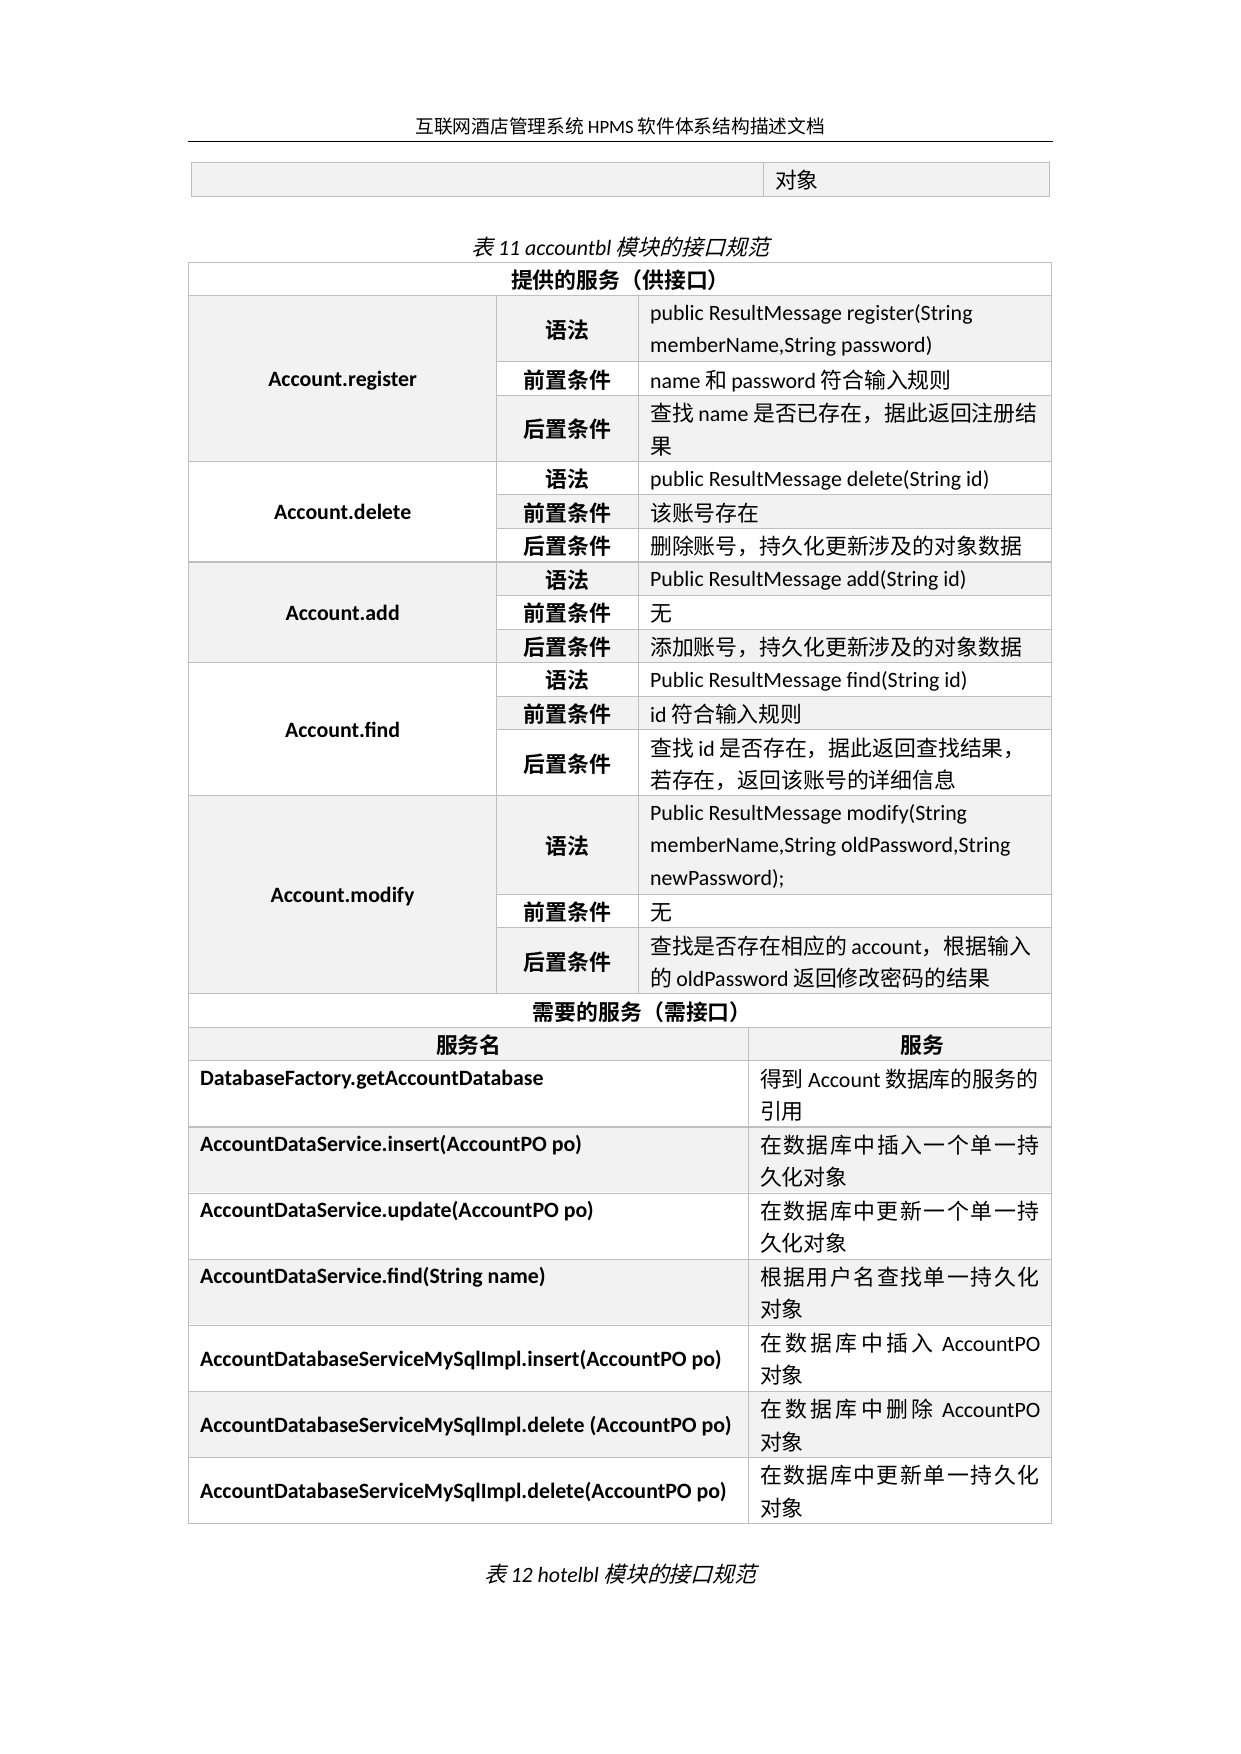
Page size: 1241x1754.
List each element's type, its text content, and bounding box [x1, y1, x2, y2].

table_cell 在数据库中插入AccountPO对象 [749, 1326, 1051, 1391]
table_cell AccountDatabaseServiceMySqlImpl.delete (AccountPO po) [189, 1392, 748, 1457]
table_cell 后置条件 [497, 529, 638, 561]
table_cell 无 [639, 895, 1051, 927]
table_cell 在数据库中更新单一持久化对象 [764, 163, 1049, 196]
table_cell 前置条件 [497, 895, 638, 927]
table_cell Account.modify [189, 796, 496, 993]
text 表12 hotelbl模块的接口规范 [187, 1556, 1053, 1589]
table_cell 该账号存在 [639, 495, 1051, 528]
table_cell 语法 [497, 563, 638, 595]
table_cell 后置条件 [497, 928, 638, 993]
table_cell 后置条件 [497, 730, 638, 795]
table_cell Account.register [189, 296, 496, 461]
table_cell 后置条件 [497, 396, 638, 461]
table_cell 查找name是否已存在，据此返回注册结果 [639, 396, 1051, 461]
text 表11 accountbl模块的接口规范 [187, 229, 1053, 262]
table_cell 在数据库中更新一个单一持久化对象 [749, 1194, 1051, 1258]
table_cell 服务 [749, 1028, 1051, 1060]
table_cell 无 [639, 596, 1051, 628]
table_cell AccountDataService.find(String name) [189, 1260, 748, 1324]
table_cell 语法 [497, 296, 638, 361]
table_header 提供的服务（供接口） [189, 263, 1051, 295]
table_cell 前置条件 [497, 495, 638, 528]
table_cell 在数据库中更新单一持久化对象 [749, 1458, 1051, 1523]
table_cell Public ResultMessage add(String id) [639, 563, 1051, 595]
table_cell AccountDataService.insert(AccountPO po) [189, 1128, 748, 1192]
table_cell 需要的服务（需接口） [189, 994, 1051, 1027]
table_cell 在数据库中删除AccountPO对象 [749, 1392, 1051, 1457]
table_cell 前置条件 [497, 697, 638, 729]
table_cell public ResultMessage register(String memberName,String password) [639, 296, 1051, 361]
table_cell 服务名 [189, 1028, 748, 1060]
table_cell 语法 [497, 796, 638, 894]
table_cell 得到Account数据库的服务的引用 [749, 1061, 1051, 1126]
table_cell AccountDatabaseServiceMySqlImpl.insert(AccountPO po) [189, 1326, 748, 1391]
table_cell 在数据库中插入一个单一持久化对象 [749, 1128, 1051, 1192]
table_cell 后置条件 [497, 630, 638, 662]
table_cell 前置条件 [497, 362, 638, 395]
table_cell Account.find [189, 663, 496, 795]
table_cell 根据用户名查找单一持久化对象 [749, 1260, 1051, 1324]
table_cell 查找是否存在相应的account，根据输入的oldPassword返回修改密码的结果 [639, 928, 1051, 993]
table_cell name和password符合输入规则 [639, 362, 1051, 395]
table_cell 语法 [497, 462, 638, 494]
table_cell AccountDataService.update(AccountPO po) [189, 1194, 748, 1258]
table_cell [192, 163, 763, 196]
table_cell 前置条件 [497, 596, 638, 628]
table_cell 删除账号，持久化更新涉及的对象数据 [639, 529, 1051, 561]
table_cell Public ResultMessage modify(String memberName,String oldPassword,String newPassword); [639, 796, 1051, 894]
table_cell DatabaseFactory.getAccountDatabase [189, 1061, 748, 1126]
table_cell Account.delete [189, 462, 496, 561]
table_cell 语法 [497, 663, 638, 696]
table_cell id符合输入规则 [639, 697, 1051, 729]
table_cell public ResultMessage delete(String id) [639, 462, 1051, 494]
table_cell 查找id是否存在，据此返回查找结果，若存在，返回该账号的详细信息 [639, 730, 1051, 795]
table_cell Account.add [189, 563, 496, 662]
table_cell 添加账号，持久化更新涉及的对象数据 [639, 630, 1051, 662]
table_cell AccountDatabaseServiceMySqlImpl.delete(AccountPO po) [189, 1458, 748, 1523]
table_cell Public ResultMessage find(String id) [639, 663, 1051, 696]
